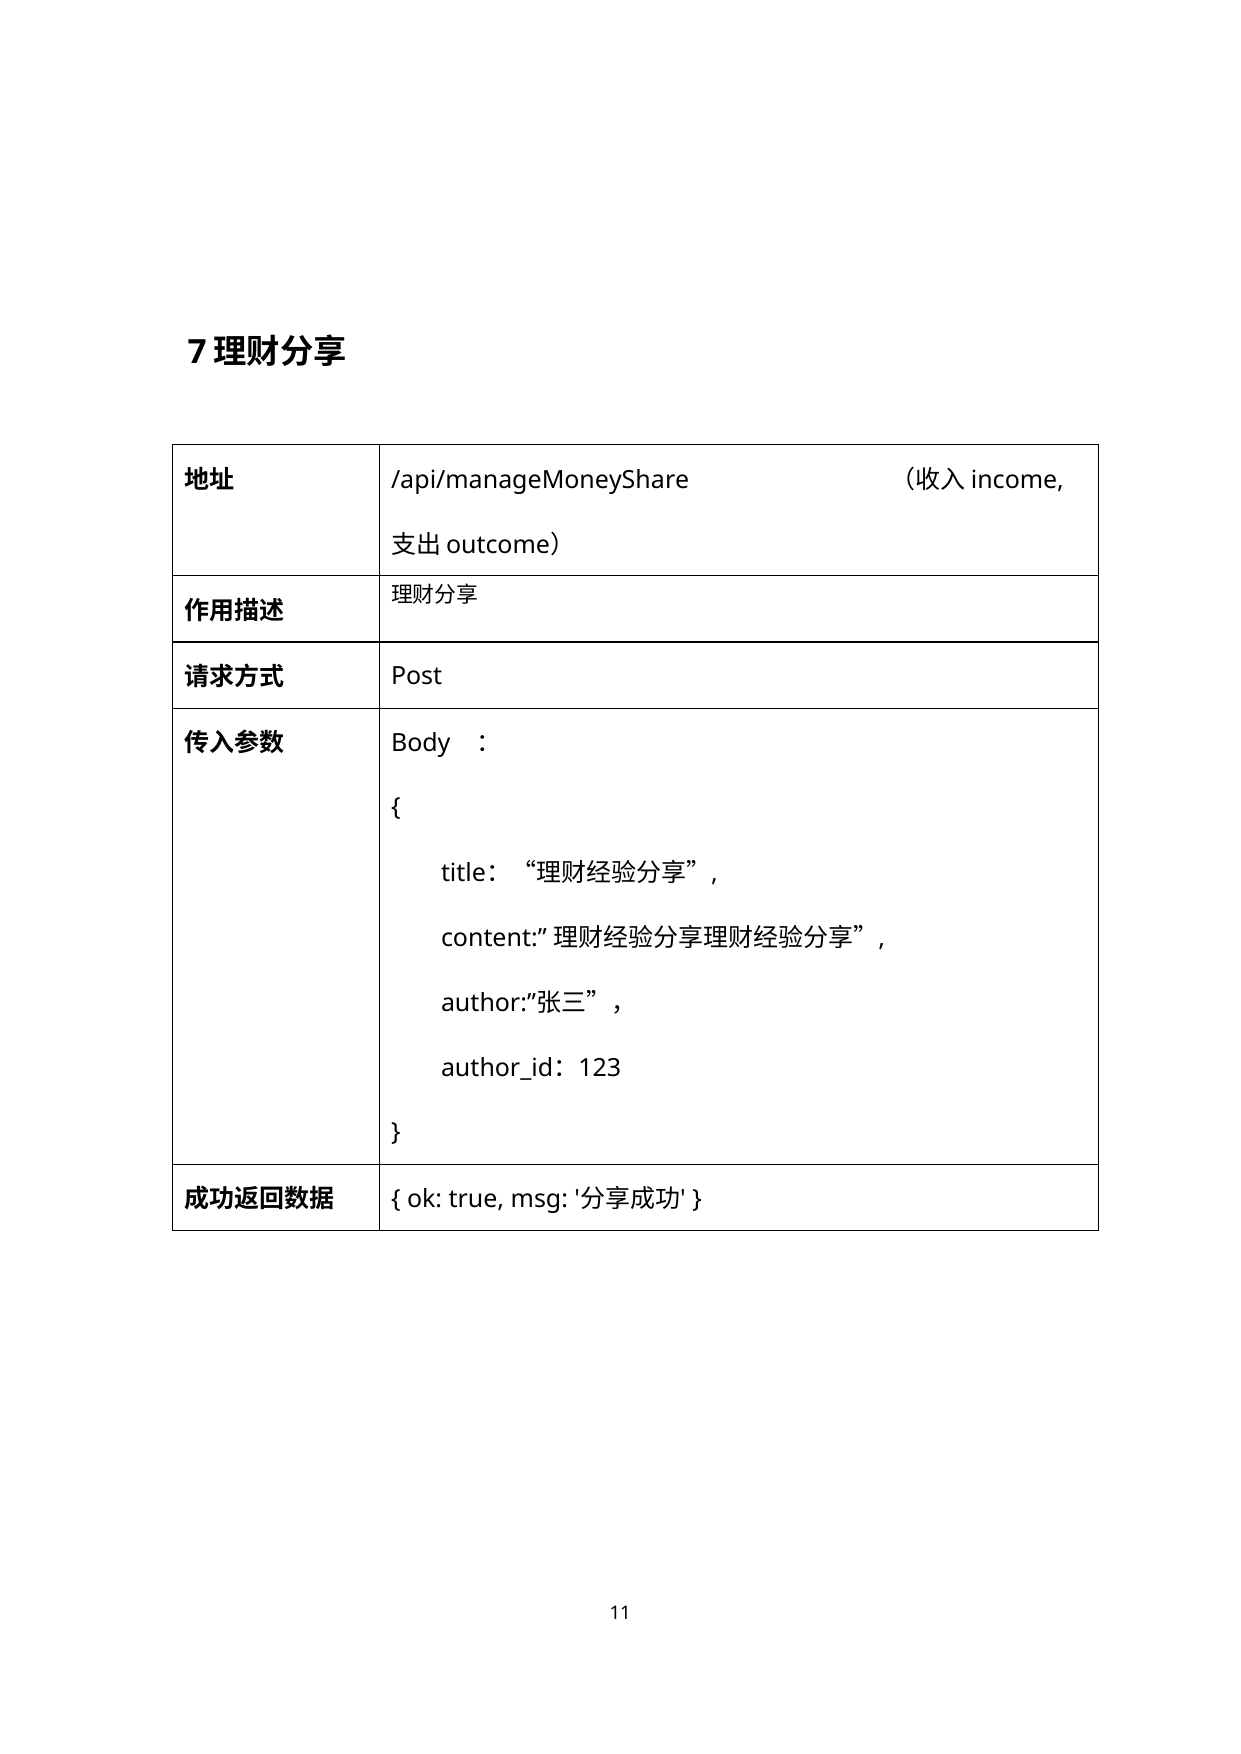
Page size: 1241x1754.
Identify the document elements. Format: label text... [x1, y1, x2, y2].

table_cell { ok: true, msg: '分享成功' } [380, 1165, 1098, 1229]
table_cell 作用描述 [173, 576, 379, 641]
subtitle 7理财分享 [187, 317, 1053, 382]
table_cell Body ： { title：“理财经验分享”, content:” 理财经验分享理财经验分享”, author:”张三”， author_id：123 } [380, 709, 1098, 1163]
table_cell 理财分享 [380, 576, 1098, 641]
table_cell 请求方式 [173, 643, 379, 707]
table_cell 成功返回数据 [173, 1165, 379, 1229]
table_header 地址 [173, 445, 379, 575]
table_cell 传入参数 [173, 709, 379, 1163]
table_cell Post [380, 643, 1098, 707]
table_header /api/manageMoneyShare （收入income,支出outcome） [380, 445, 1098, 575]
